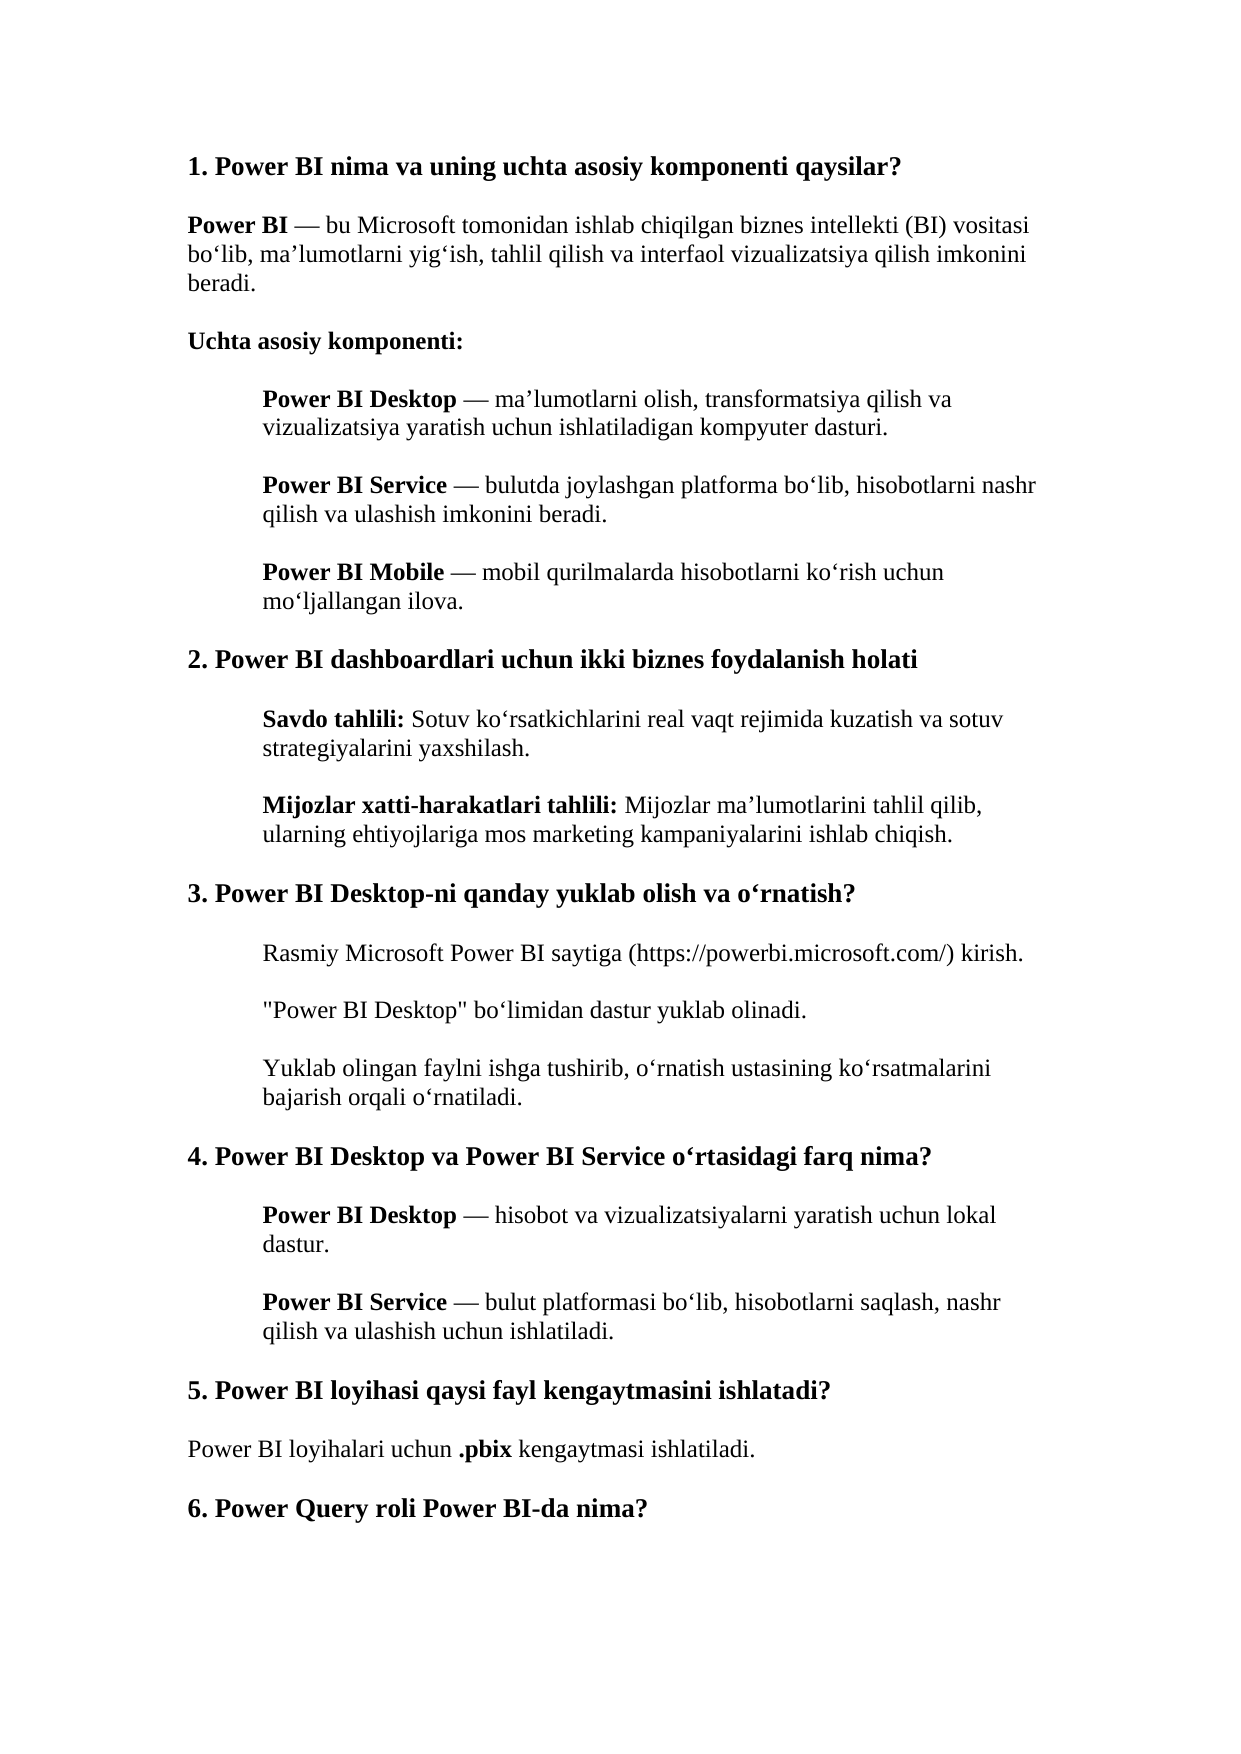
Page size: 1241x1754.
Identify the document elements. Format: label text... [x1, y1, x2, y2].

subtitle 1. Power BI nima va uning uchta asosiy komponenti qaysilar? [187, 150, 1053, 181]
text Power BI Service — bulutda joylashgan platforma bo‘lib, hisobotlarni nashr qilish va ulashish imkonini beradi. [262, 470, 1053, 528]
text Power BI Mobile — mobil qurilmalarda hisobotlarni ko‘rish uchun mo‘ljallangan ilova. [262, 557, 1053, 614]
text Rasmiy Microsoft Power BI saytiga (https://powerbi.microsoft.com/) kirish. [262, 938, 1053, 966]
text Power BI Service — bulut platformasi bo‘lib, hisobotlarni saqlash, nashr qilish va ulashish uchun ishlatiladi. [262, 1287, 1053, 1344]
text Power BI Desktop — hisobot va vizualizatsiyalarni yaratish uchun lokal dastur. [262, 1200, 1053, 1258]
text Power BI loyihalari uchun .pbix kengaytmasi ishlatiladi. [187, 1434, 1053, 1463]
text "Power BI Desktop" bo‘limidan dastur yuklab olinadi. [262, 996, 1053, 1024]
subtitle 5. Power BI loyihasi qaysi fayl kengaytmasini ishlatadi? [187, 1374, 1053, 1405]
text Savdo tahlili: Sotuv ko‘rsatkichlarini real vaqt rejimida kuzatish va sotuv strategiyalarini yaxshilash. [262, 704, 1053, 761]
subtitle 2. Power BI dashboardlari uchun ikki biznes foydalanish holati [187, 644, 1053, 675]
subtitle 6. Power Query roli Power BI-da nima? [187, 1492, 1053, 1523]
text Mijozlar xatti-harakatlari tahlili: Mijozlar ma’lumotlarini tahlil qilib, ularning ehtiyojlariga mos marketing kampaniyalarini ishlab chiqish. [262, 791, 1053, 848]
text Power BI Desktop — ma’lumotlarni olish, transformatsiya qilish va vizualizatsiya yaratish uchun ishlatiladigan kompyuter dasturi. [262, 384, 1053, 441]
subtitle 4. Power BI Desktop va Power BI Service o‘rtasidagi farq nima? [187, 1140, 1053, 1171]
subtitle 3. Power BI Desktop-ni qanday yuklab olish va o‘rnatish? [187, 877, 1053, 908]
text Uchta asosiy komponenti: [187, 326, 1053, 354]
text Power BI — bu Microsoft tomonidan ishlab chiqilgan biznes intellekti (BI) vositasi bo‘lib, ma’lumotlarni yig‘ish, tahlil qilish va interfaol vizualizatsiya qilish imkonini beradi. [187, 210, 1053, 297]
text Yuklab olingan faylni ishga tushirib, o‘rnatish ustasining ko‘rsatmalarini bajarish orqali o‘rnatiladi. [262, 1053, 1053, 1111]
